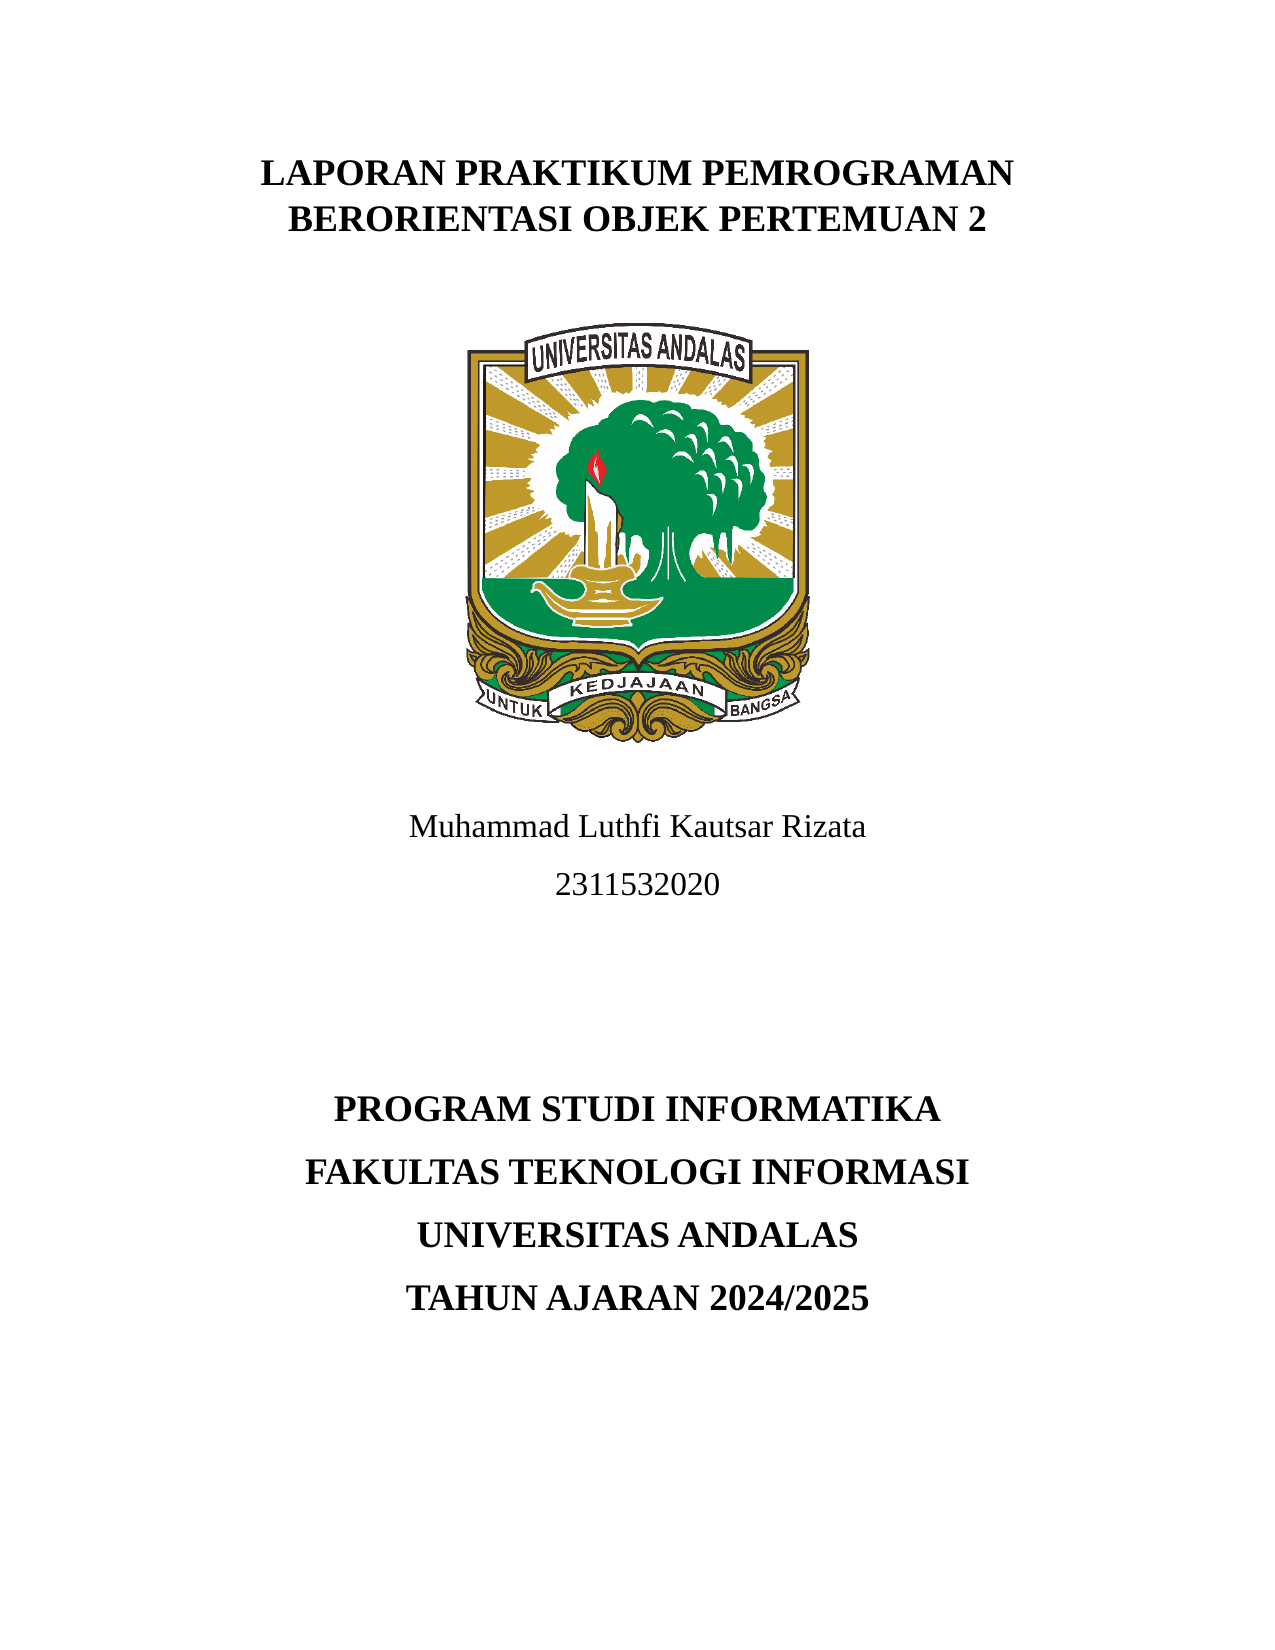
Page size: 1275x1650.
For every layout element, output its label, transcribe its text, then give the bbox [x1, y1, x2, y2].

text PROGRAM STUDI INFORMATIKA [150, 1086, 1125, 1129]
text FAKULTAS TEKNOLOGI INFORMASI [150, 1149, 1125, 1192]
picture [465, 323, 810, 743]
text 2311532020 [150, 864, 1125, 903]
text TAHUN AJARAN 2024/2025 [150, 1276, 1125, 1319]
text Muhammad Luthfi Kautsar Rizata [150, 806, 1125, 845]
text UNIVERSITAS ANDALAS [150, 1213, 1125, 1256]
text LAPORAN PRAKTIKUM PEMROGRAMAN BERORIENTASI OBJEK PERTEMUAN 2 [150, 150, 1125, 240]
